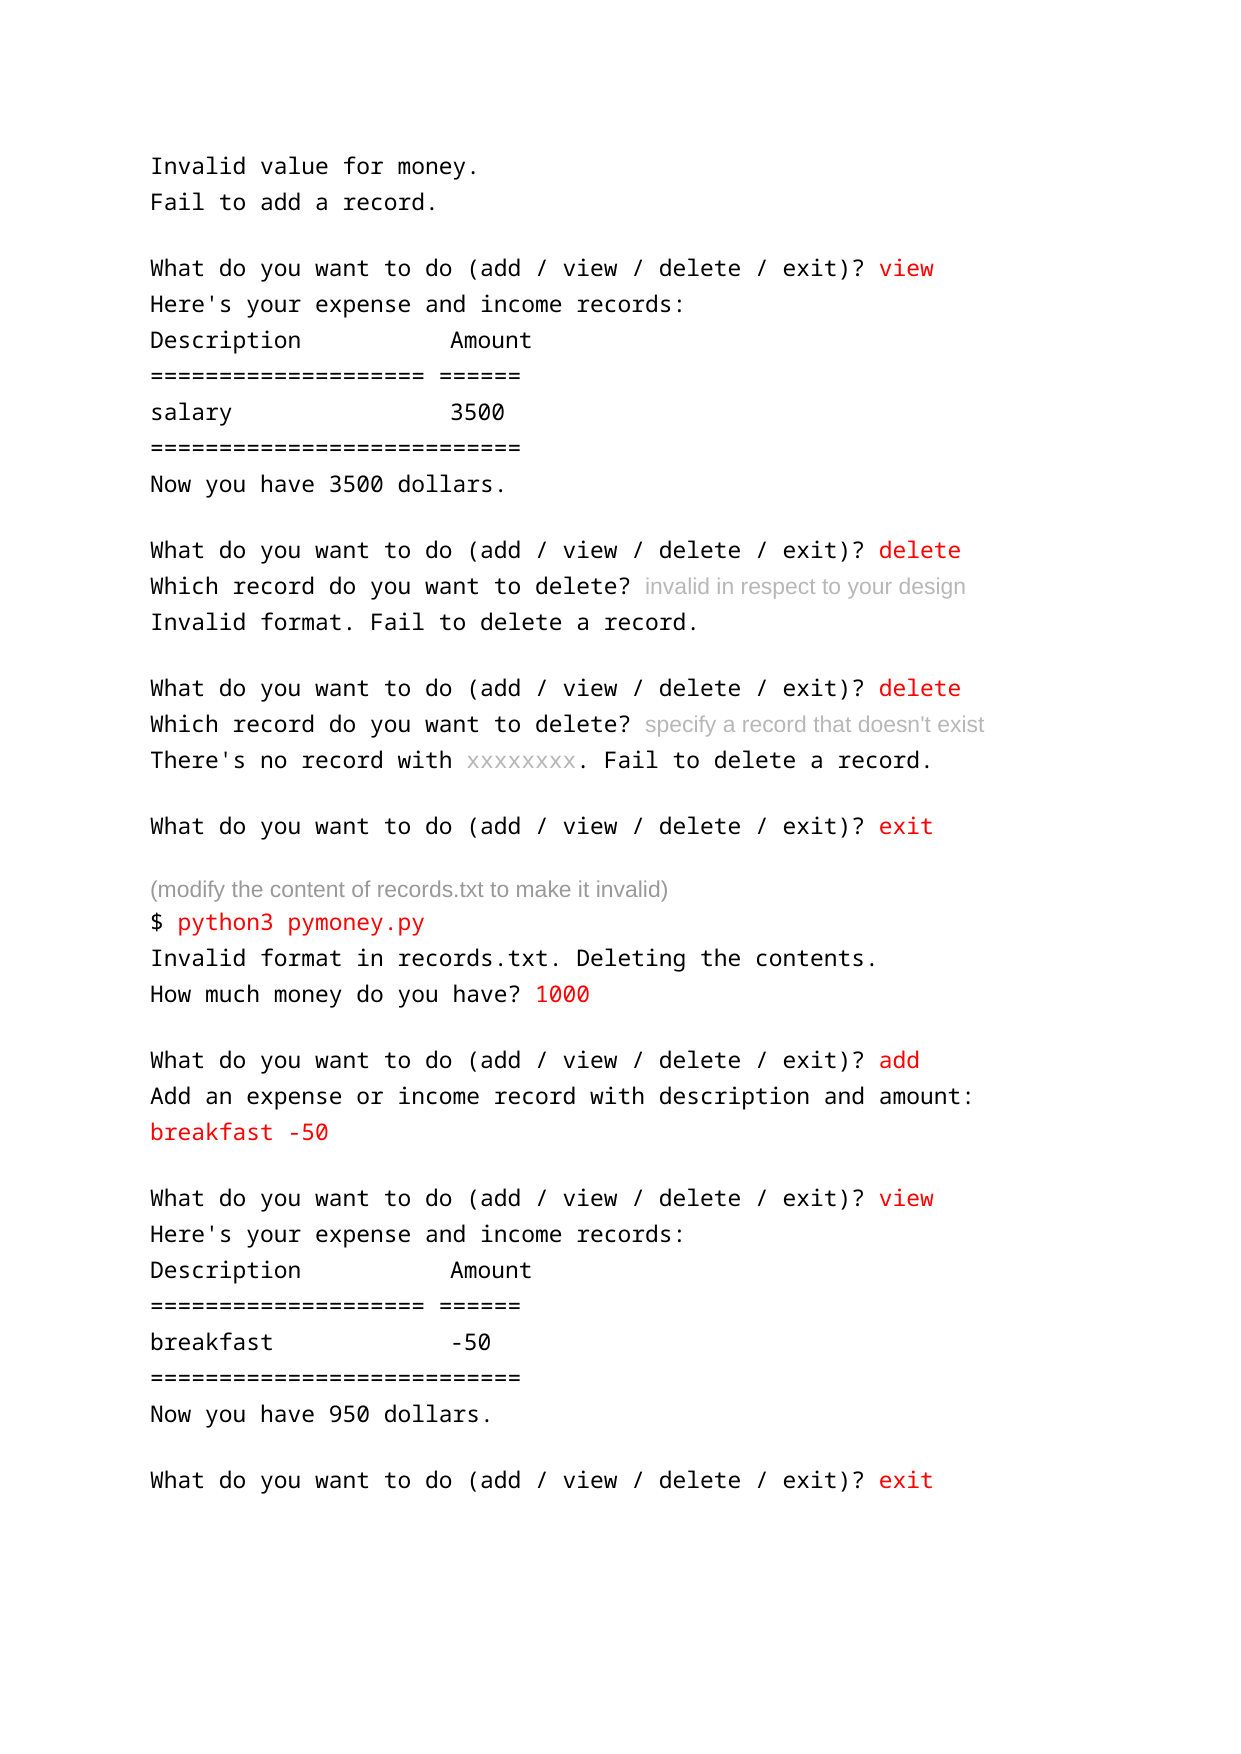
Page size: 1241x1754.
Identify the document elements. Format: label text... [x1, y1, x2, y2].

text ==================== ====== [150, 360, 1090, 391]
text =========================== [150, 1362, 1090, 1393]
text Now you have 950 dollars. [150, 1398, 1090, 1429]
text ==================== ====== [150, 1290, 1090, 1321]
text salary 3500 [150, 396, 1090, 427]
text =========================== [150, 432, 1090, 463]
text How much money do you have? 1000 [150, 978, 1090, 1009]
text What do you want to do (add / view / delete / exit)? add [150, 1044, 1090, 1076]
text Invalid value for money. [150, 150, 1090, 181]
text Invalid format. Fail to delete a record. [150, 606, 1090, 637]
text Now you have 3500 dollars. [150, 468, 1090, 499]
text (modify the content of records.txt to make it invalid) [150, 876, 1090, 902]
text Description Amount [150, 324, 1090, 355]
text Which record do you want to delete? invalid in respect to your design [150, 570, 1090, 601]
text breakfast -50 [150, 1326, 1090, 1357]
text There's no record with xxxxxxxx. Fail to delete a record. [150, 744, 1090, 775]
text Invalid format in records.txt. Deleting the contents. [150, 942, 1090, 973]
text $ python3 pymoney.py [150, 906, 1090, 937]
text What do you want to do (add / view / delete / exit)? view [150, 252, 1090, 283]
text Here's your expense and income records: [150, 288, 1090, 319]
text What do you want to do (add / view / delete / exit)? exit [150, 1464, 1090, 1495]
text breakfast -50 [150, 1116, 1090, 1147]
text What do you want to do (add / view / delete / exit)? delete [150, 672, 1090, 703]
text Fail to add a record. [150, 186, 1090, 217]
text Here's your expense and income records: [150, 1218, 1090, 1249]
text Add an expense or income record with description and amount: [150, 1080, 1090, 1111]
text Description Amount [150, 1254, 1090, 1285]
text What do you want to do (add / view / delete / exit)? delete [150, 534, 1090, 565]
text What do you want to do (add / view / delete / exit)? exit [150, 810, 1090, 841]
text What do you want to do (add / view / delete / exit)? view [150, 1182, 1090, 1213]
text Which record do you want to delete? specify a record that doesn't exist [150, 708, 1090, 739]
